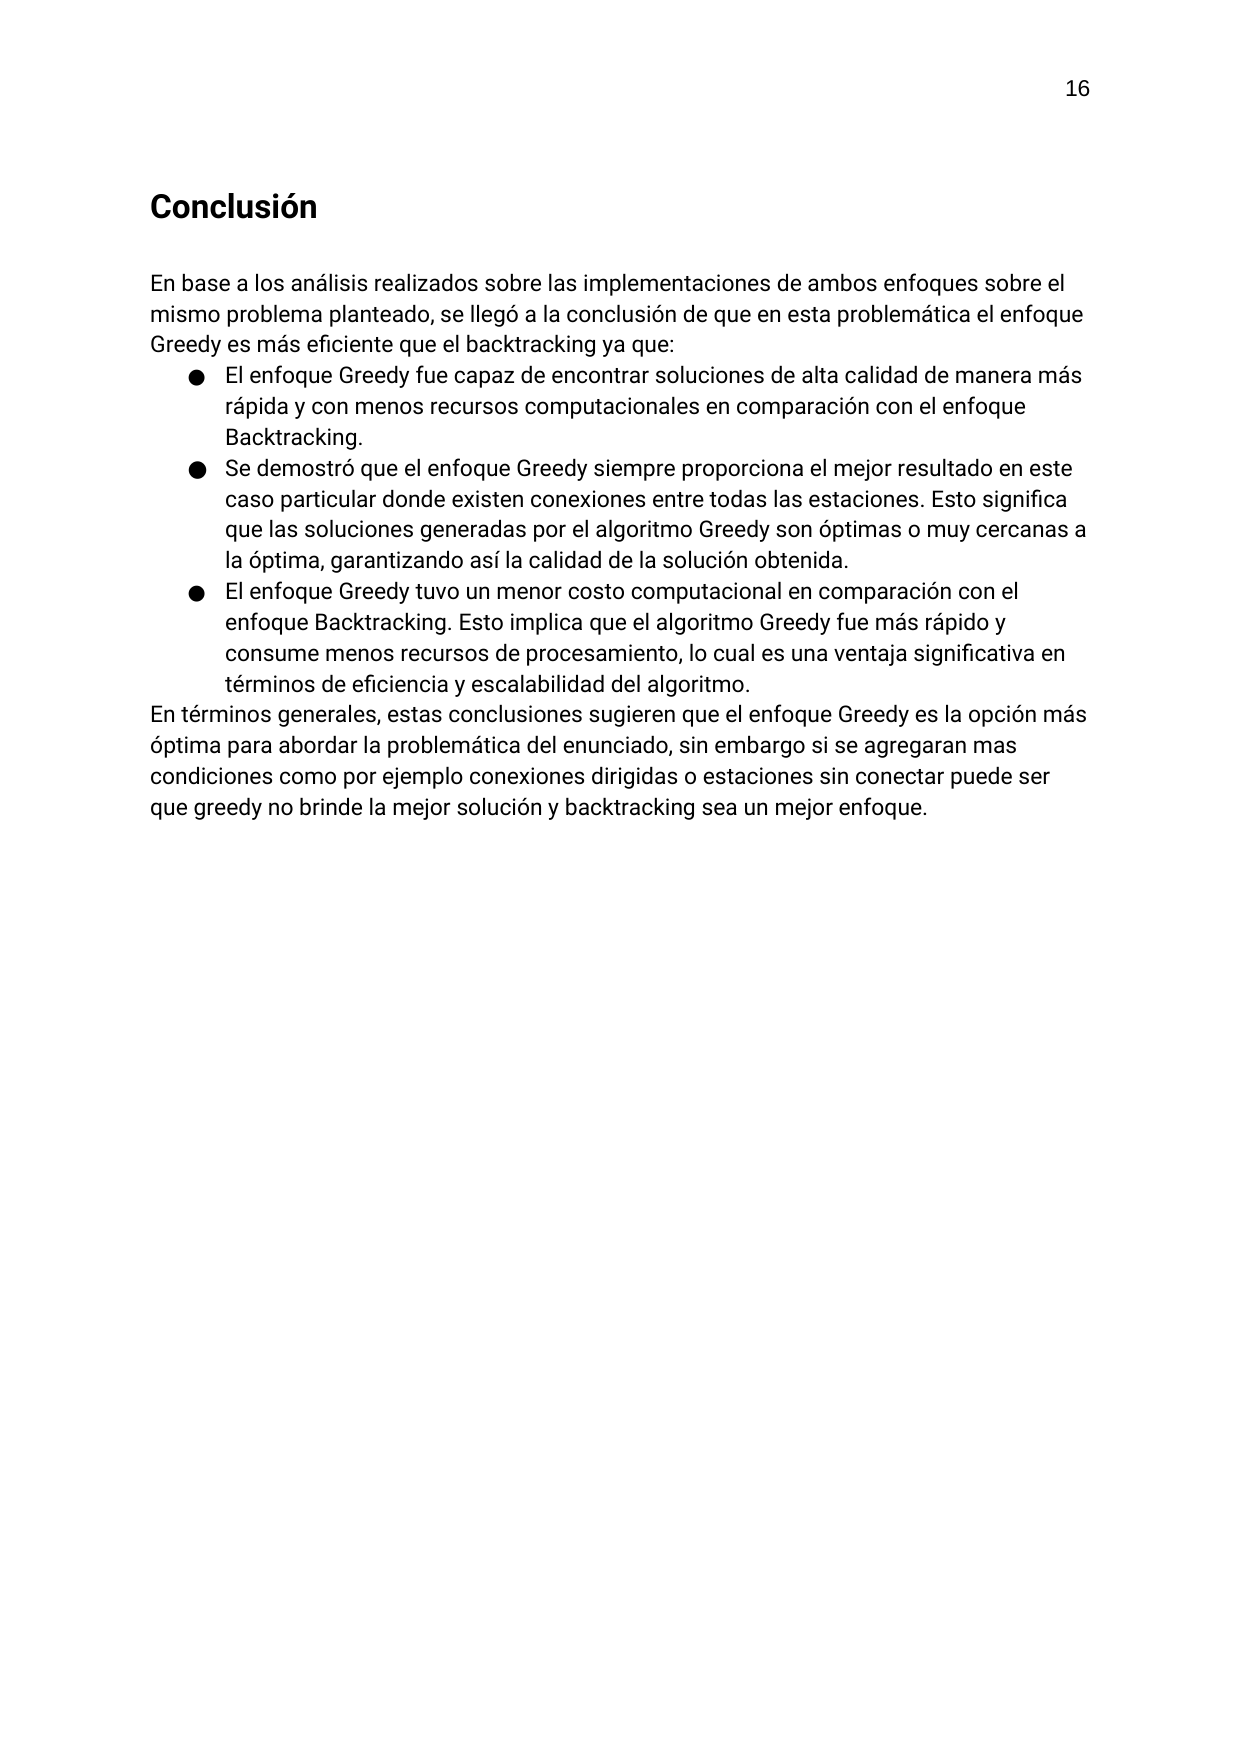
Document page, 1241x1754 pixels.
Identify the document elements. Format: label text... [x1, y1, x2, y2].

text En base a los análisis realizados sobre las implementaciones de ambos enfoques sobre el mismo problema planteado, se llegó a la conclusión de que en esta problemática el enfoque Greedy es más eficiente que el backtracking ya que: [150, 270, 1090, 358]
text En términos generales, estas conclusiones sugieren que el enfoque Greedy es la opción más óptima para abordar la problemática del enunciado, sin embargo si se agregaran mas condiciones como por ejemplo conexiones dirigidas o estaciones sin conectar puede ser que greedy no brinde la mejor solución y backtracking sea un mejor enfoque. [150, 702, 1090, 821]
subtitle Conclusión [150, 187, 1090, 227]
list El enfoque Greedy tuvo un menor costo computacional en comparación con el enfoque Backtracking. Esto implica que el algoritmo Greedy fue más rápido y consume menos recursos de procesamiento, lo cual es una ventaja significativa en términos de eficiencia y escalabilidad del algoritmo. [187, 578, 1090, 698]
list El enfoque Greedy fue capaz de encontrar soluciones de alta calidad de manera más rápida y con menos recursos computacionales en comparación con el enfoque Backtracking. [187, 362, 1090, 451]
list Se demostró que el enfoque Greedy siempre proporciona el mejor resultado en este caso particular donde existen conexiones entre todas las estaciones. Esto significa que las soluciones generadas por el algoritmo Greedy son óptimas o muy cercanas a la óptima, garantizando así la calidad de la solución obtenida. [187, 455, 1090, 574]
